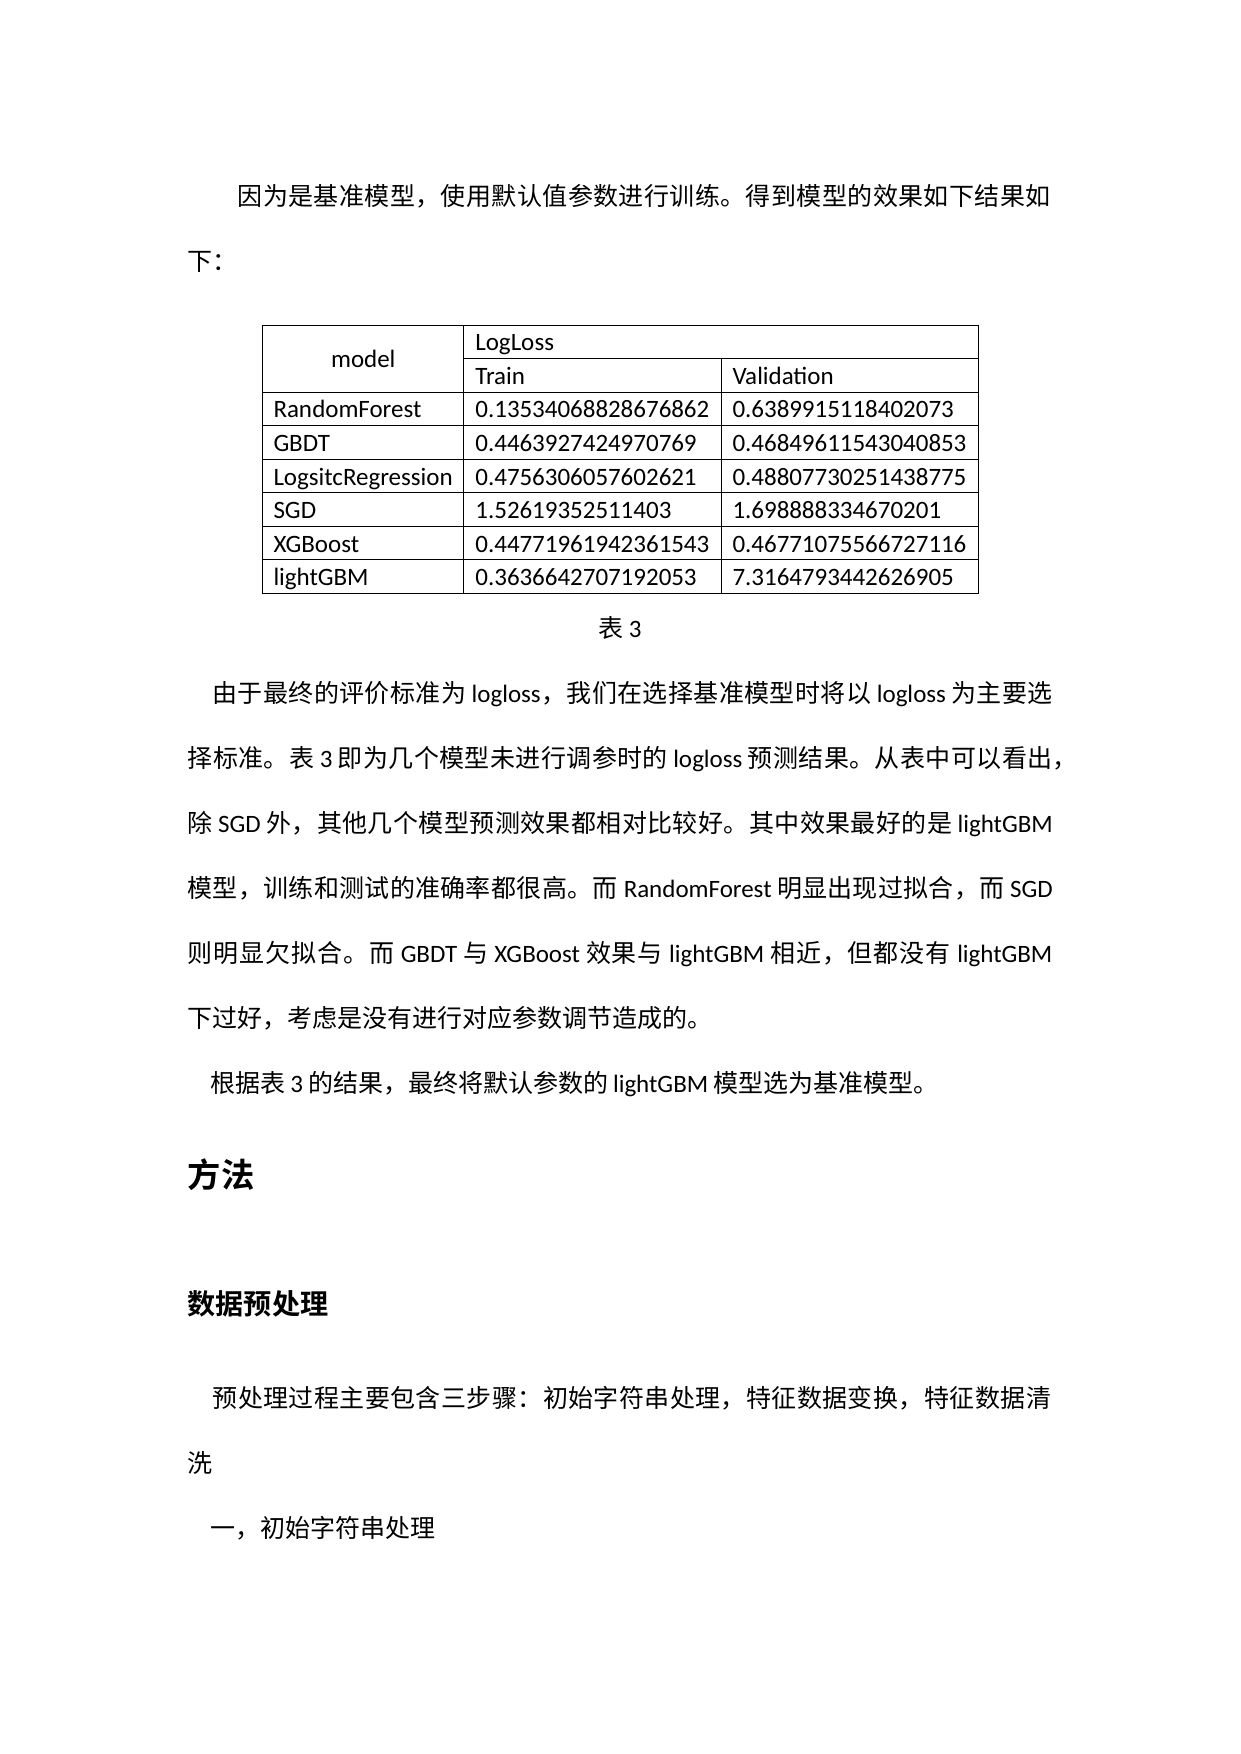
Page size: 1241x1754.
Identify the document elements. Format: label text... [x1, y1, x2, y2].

table_cell SGD [263, 493, 463, 526]
table_cell LogsitcRegression [263, 460, 463, 492]
table_cell 7.3164793442626905 [722, 560, 978, 593]
subtitle 数据预处理 [187, 1270, 1053, 1335]
table_cell 0.46771075566727116 [722, 527, 978, 559]
text 根据表3的结果，最终将默认参数的lightGBM模型选为基准模型。 [187, 1049, 1053, 1114]
table_cell 0.46849611543040853 [722, 426, 978, 459]
table_cell 0.3636642707192053 [464, 560, 721, 593]
table_cell XGBoost [263, 527, 463, 559]
text 表3 [187, 594, 1053, 659]
table_cell 0.44771961942361543 [464, 527, 721, 559]
table_cell Train [464, 359, 721, 392]
table_cell 0.4756306057602621 [464, 460, 721, 492]
subtitle 方法 [187, 1141, 1053, 1206]
text 预处理过程主要包含三步骤：初始字符串处理，特征数据变换，特征数据清洗 [187, 1364, 1053, 1494]
table_cell lightGBM [263, 560, 463, 593]
text 一，初始字符串处理 [187, 1494, 1053, 1559]
table_cell 1.698888334670201 [722, 493, 978, 526]
text 因为是基准模型，使用默认值参数进行训练。得到模型的效果如下结果如下： [187, 162, 1053, 292]
table_cell 0.4463927424970769 [464, 426, 721, 459]
table_cell RandomForest [263, 393, 463, 425]
table_cell Validation [722, 359, 978, 392]
table_header model [263, 326, 463, 392]
table_cell 0.13534068828676862 [464, 393, 721, 425]
table_header LogLoss [464, 326, 978, 358]
table_cell 0.48807730251438775 [722, 460, 978, 492]
text 由于最终的评价标准为logloss，我们在选择基准模型时将以logloss为主要选择标准。表3即为几个模型未进行调参时的logloss预测结果。从表中可以看出，除SGD外，其他几个模型预测效果都相对比较好。其中效果最好的是lightGBM模型，训练和测试的准确率都很高。而RandomForest明显出现过拟合，而SGD则明显欠拟合。而GBDT与XGBoost效果与lightGBM相近，但都没有lightGBM下过好，考虑是没有进行对应参数调节造成的。 [187, 659, 1053, 1049]
table_cell GBDT [263, 426, 463, 459]
table_cell 1.52619352511403 [464, 493, 721, 526]
table_cell 0.6389915118402073 [722, 393, 978, 425]
